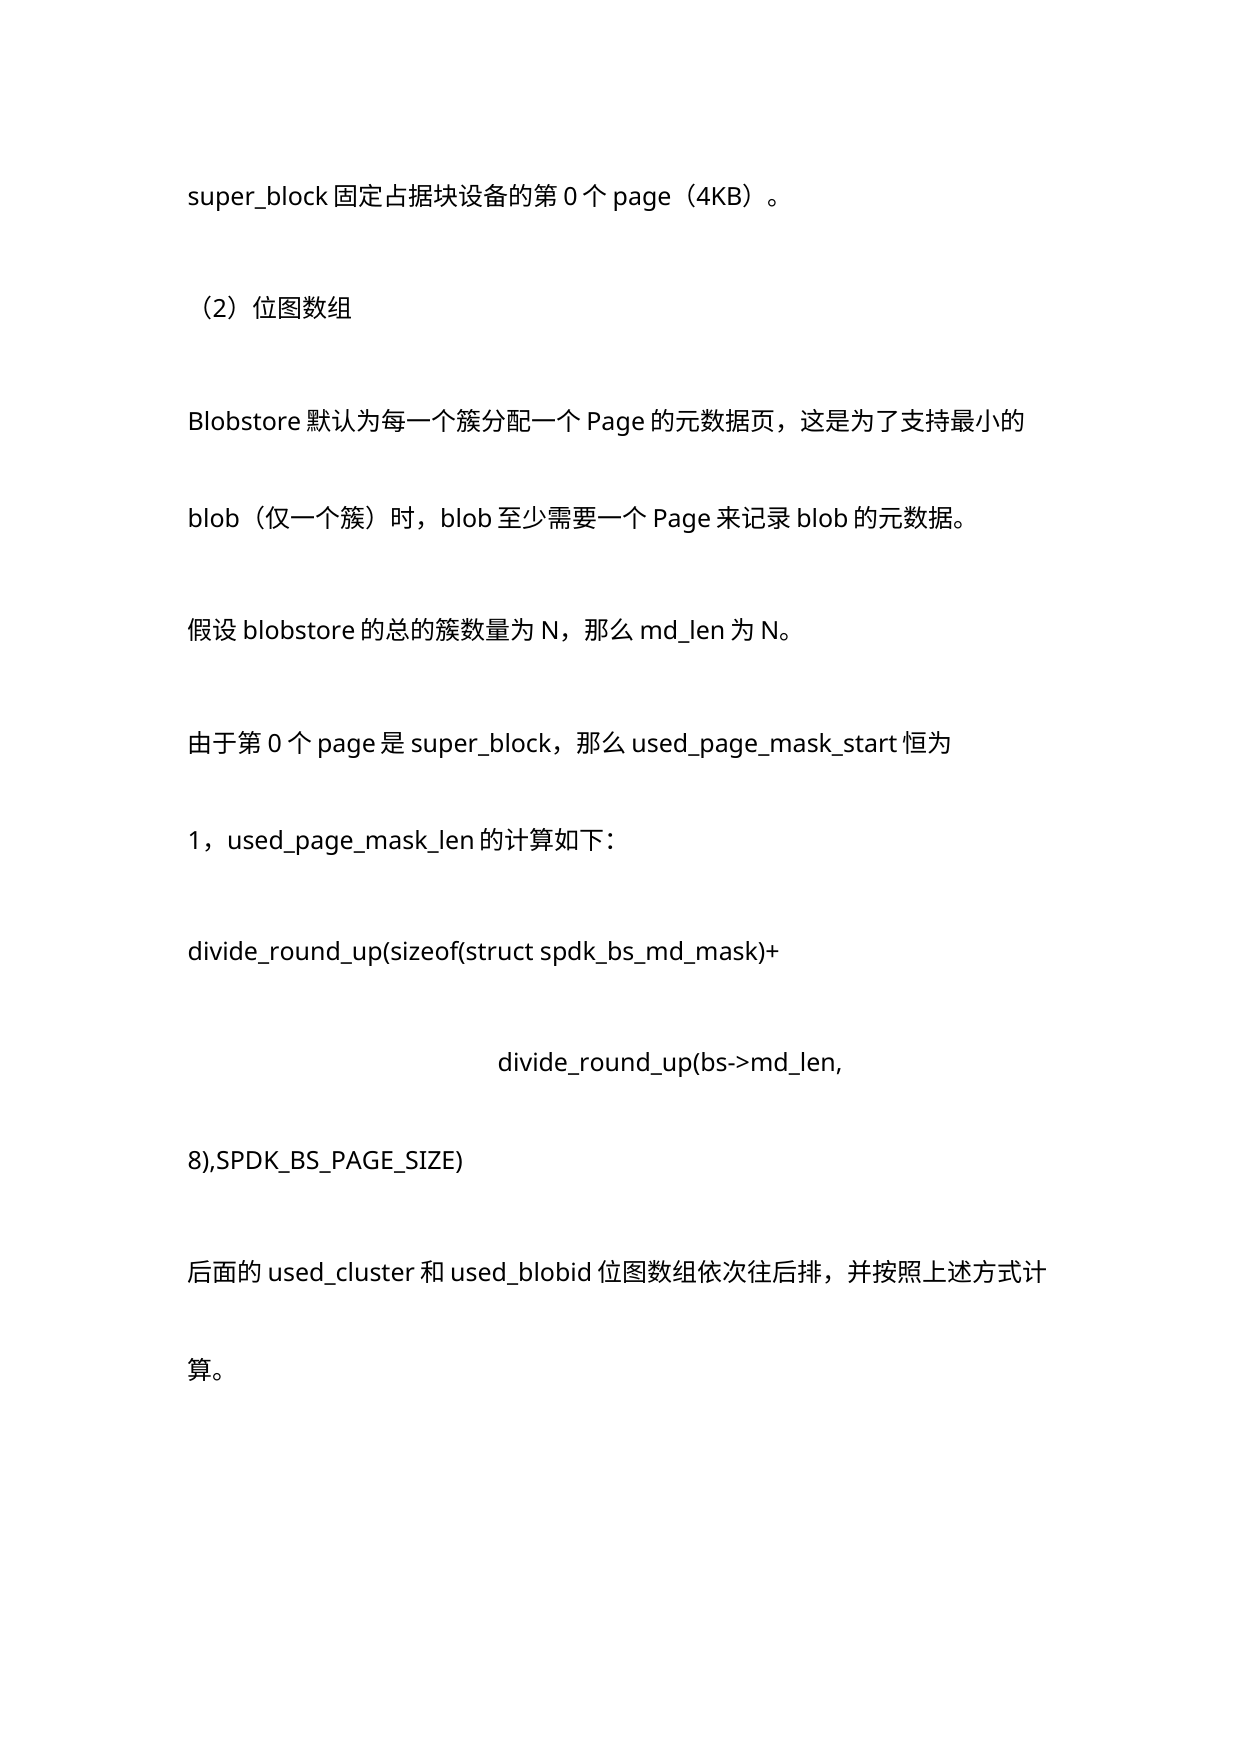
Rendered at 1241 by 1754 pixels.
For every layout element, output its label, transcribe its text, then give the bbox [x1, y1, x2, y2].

text 后面的used_cluster和used_blobid位图数组依次往后排，并按照上述方式计算。 [187, 1238, 1053, 1401]
text （2）位图数组 [187, 274, 1053, 339]
text 假设blobstore的总的簇数量为N，那么md_len为N。 [187, 596, 1053, 661]
text divide_round_up(bs->md_len, 8),SPDK_BS_PAGE_SIZE) [187, 1029, 1053, 1192]
text divide_round_up(sizeof(struct spdk_bs_md_mask)+ [187, 918, 1053, 983]
text Blobstore默认为每一个簇分配一个Page的元数据页，这是为了支持最小的blob（仅一个簇）时，blob至少需要一个Page来记录blob的元数据。 [187, 387, 1053, 549]
text 由于第0个page是super_block，那么used_page_mask_start恒为1，used_page_mask_len的计算如下： [187, 709, 1053, 871]
text super_block固定占据块设备的第0个page（4KB）。 [187, 162, 1053, 227]
